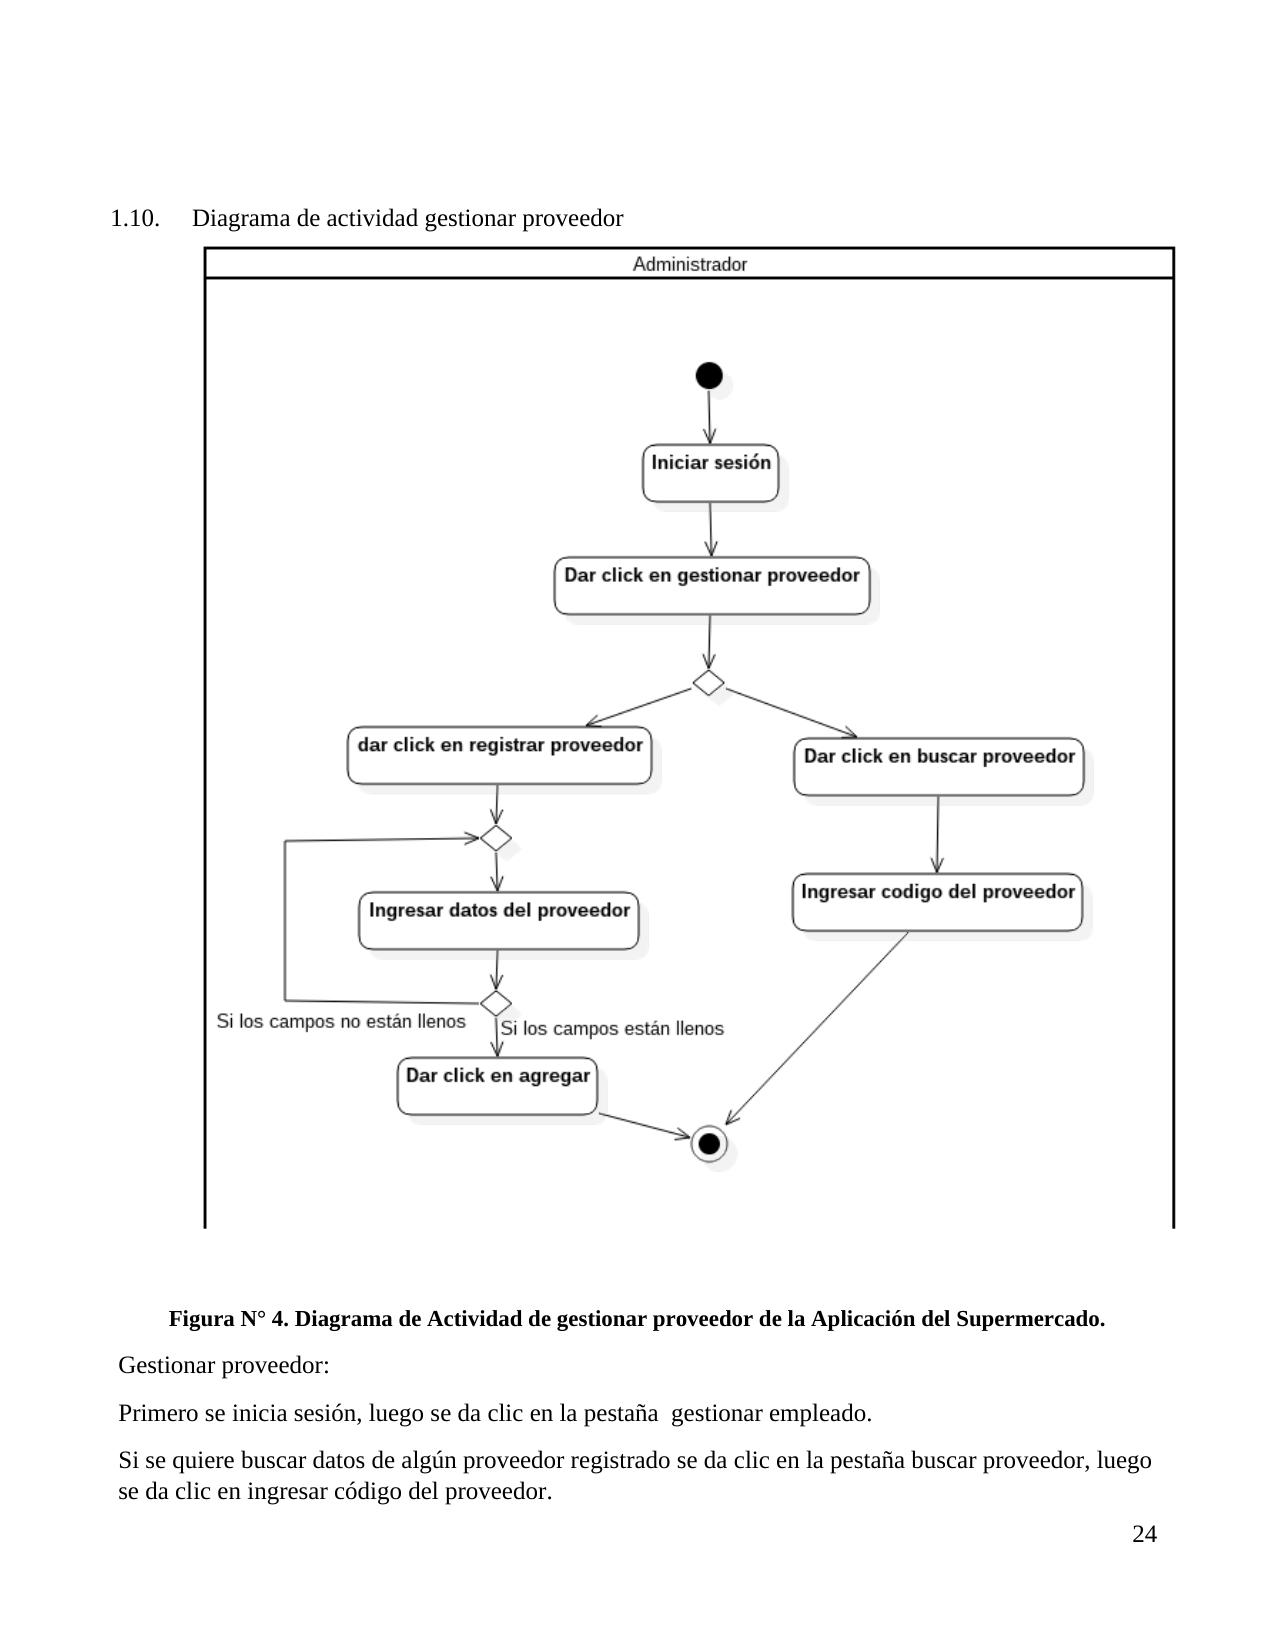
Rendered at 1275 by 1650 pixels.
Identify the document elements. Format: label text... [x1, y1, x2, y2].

subtitle Diagrama de actividad gestionar proveedor [110, 203, 1157, 232]
text Si se quiere buscar datos de algún proveedor registrado se da clic en la pestaña buscar proveedor, luego se da clic en ingresar código del proveedor. [118, 1445, 1157, 1505]
text Primero se inicia sesión, luego se da clic en la pestaña gestionar empleado. [118, 1398, 1157, 1426]
picture [192, 234, 1231, 1286]
text Gestionar proveedor: [118, 1350, 1157, 1379]
text Figura N° 4. Diagrama de Actividad de gestionar proveedor de la Aplicación del Supermercado. [118, 1305, 1157, 1331]
